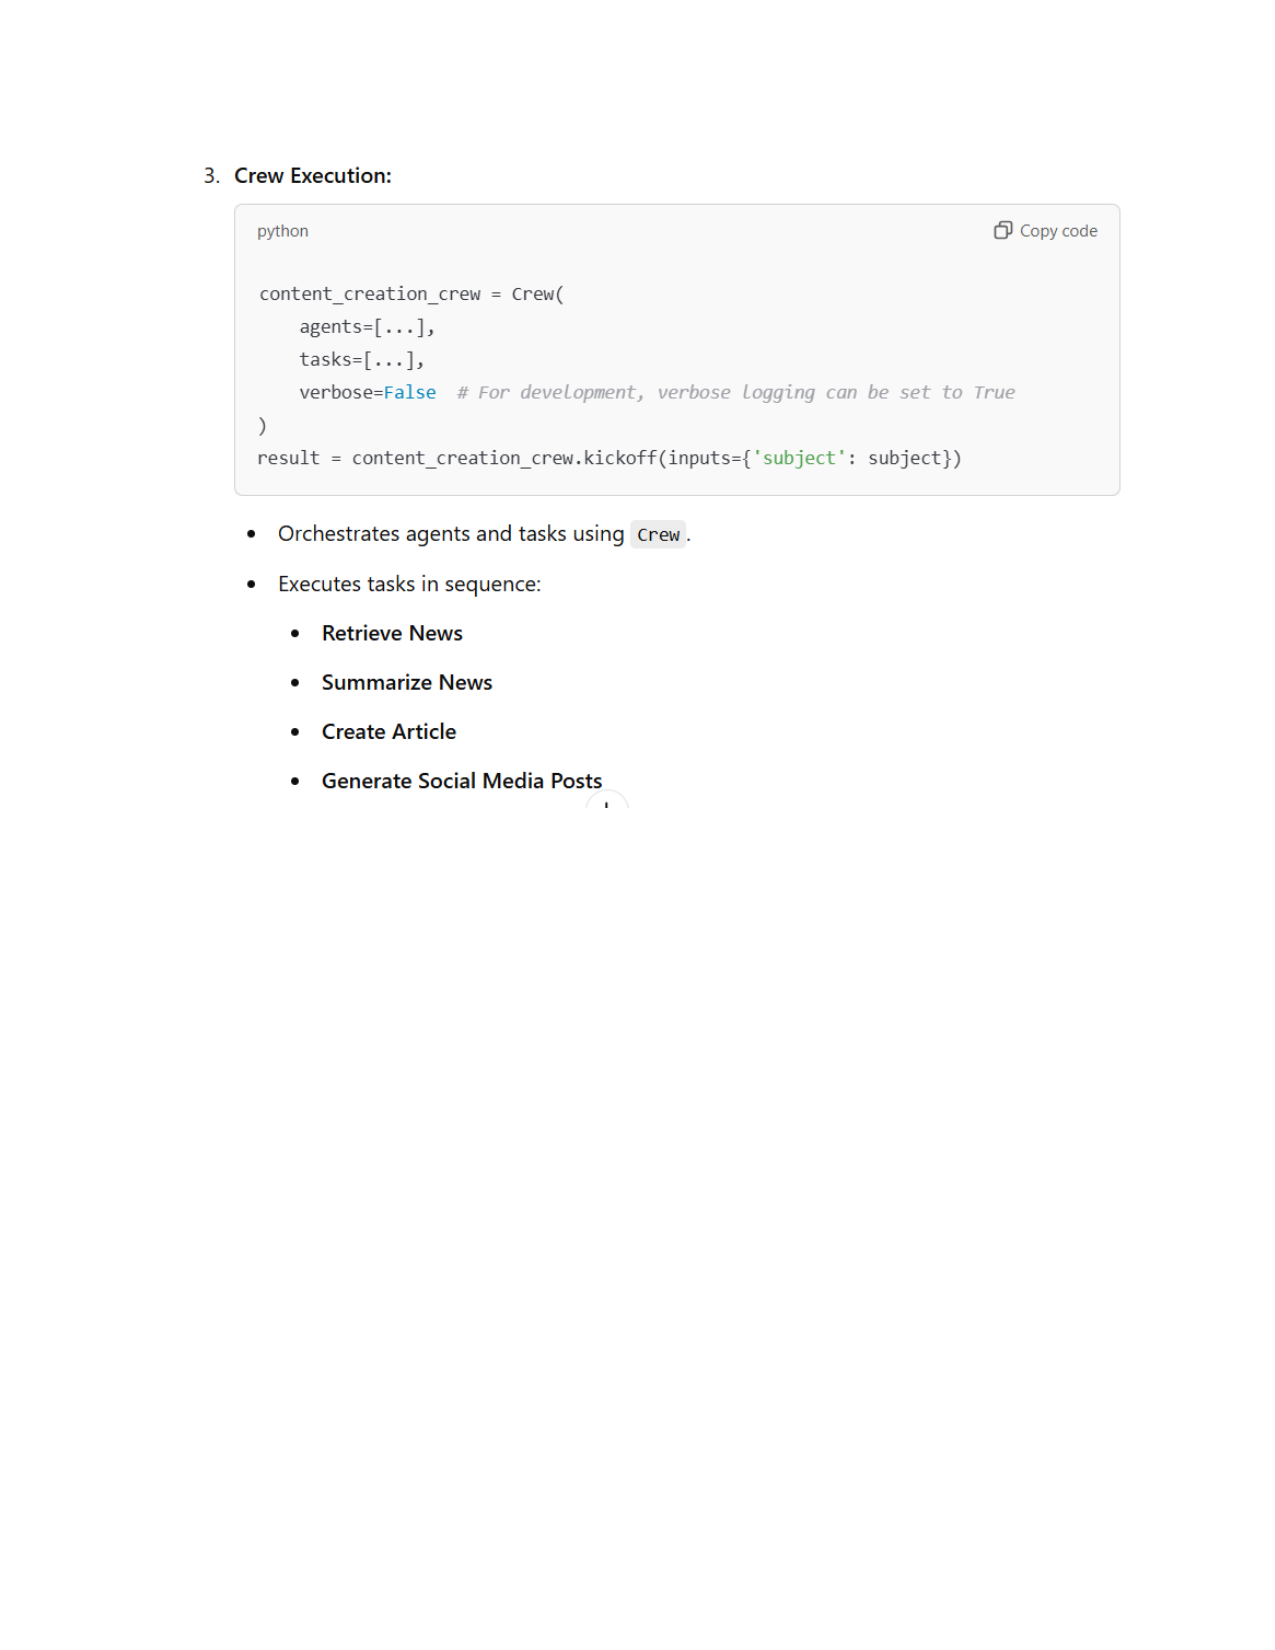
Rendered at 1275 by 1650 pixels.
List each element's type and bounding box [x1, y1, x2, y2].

picture [150, 150, 1125, 808]
